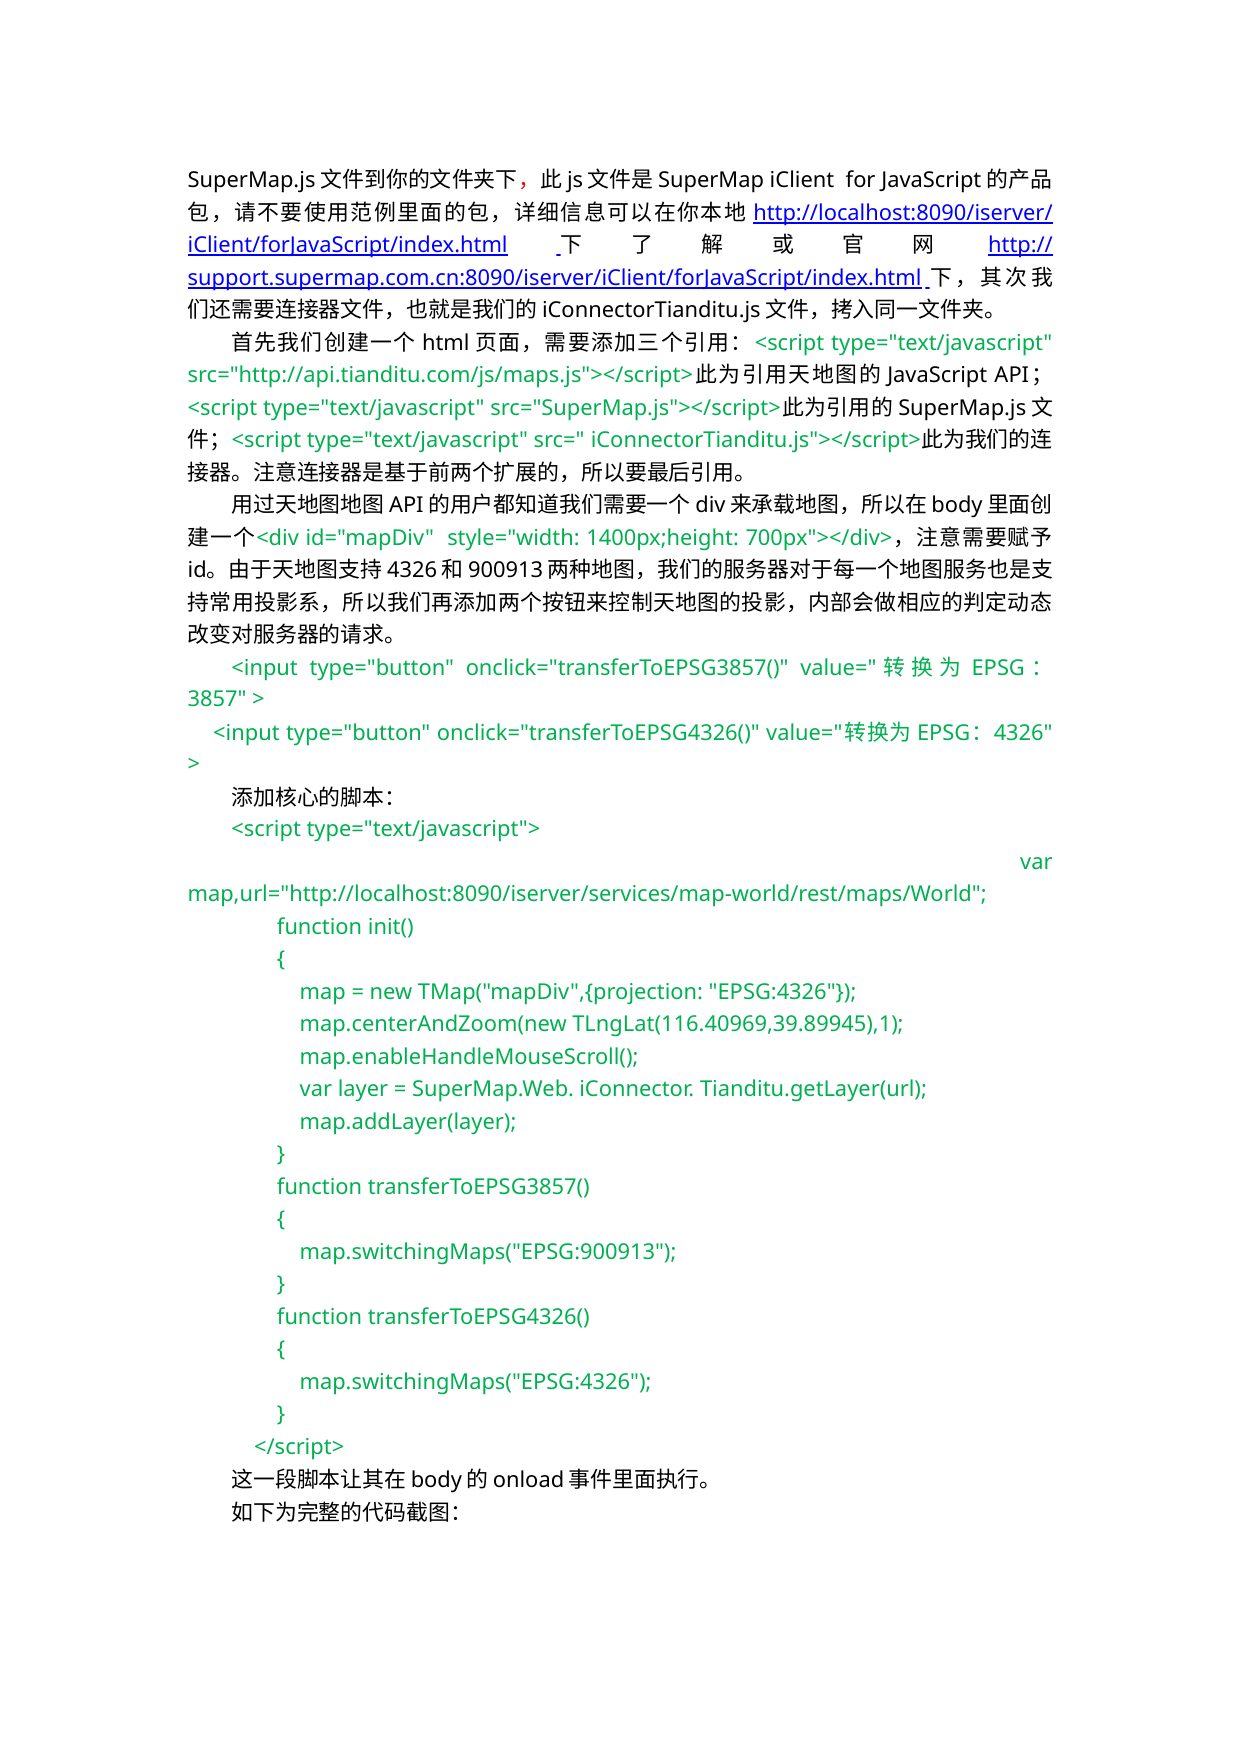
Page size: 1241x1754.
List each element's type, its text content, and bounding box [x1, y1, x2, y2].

text 这一段脚本让其在body的onload事件里面执行。 [187, 1462, 1053, 1494]
text } [187, 1267, 1053, 1299]
text map.centerAndZoom(new TLngLat(116.40969,39.89945),1); [187, 1007, 1053, 1039]
text } [187, 1397, 1053, 1429]
text <input type="button" onclick="transferToEPSG4326()" value="转换为EPSG：4326" > [187, 714, 1053, 779]
text { [187, 1202, 1053, 1234]
text { [187, 1332, 1053, 1364]
text map = new TMap("mapDiv",{projection: "EPSG:4326"}); [187, 974, 1053, 1007]
text function init() [187, 909, 1053, 942]
text <input type="button" onclick="transferToEPSG3857()" value="转换为EPSG：3857" > [187, 649, 1053, 714]
text var layer = SuperMap.Web. iConnector. Tianditu.getLayer(url); [187, 1072, 1053, 1104]
text map.enableHandleMouseScroll(); [187, 1039, 1053, 1072]
text var map,url="http://localhost:8090/iserver/services/map-world/rest/maps/World"; [187, 844, 1053, 909]
text map.switchingMaps("EPSG:4326"); [187, 1364, 1053, 1397]
text function transferToEPSG3857() [187, 1169, 1053, 1202]
text <script type="text/javascript"> [187, 812, 1053, 844]
text 首先我们创建一个html页面，需要添加三个引用：<script type="text/javascript" src="http://api.tianditu.com/js/maps.js"></script>此为引用天地图的JavaScript API；<script type="text/javascript" src="SuperMap.js"></script>此为引用的SuperMap.js文件；<script type="text/javascript" src=" iConnectorTianditu.js"></script>此为我们的连接器。注意连接器是基于前两个扩展的，所以要最后引用。 [187, 324, 1053, 487]
text 添加核心的脚本： [187, 779, 1053, 812]
text </script> [187, 1429, 1053, 1462]
text 如下为完整的代码截图： [187, 1494, 1053, 1527]
text 用过天地图地图API的用户都知道我们需要一个div来承载地图，所以在body里面创建一个<div id="mapDiv" style="width: 1400px;height: 700px"></div>，注意需要赋予id。由于天地图支持4326和900913两种地图，我们的服务器对于每一个地图服务也是支持常用投影系，所以我们再添加两个按钮来控制天地图的投影，内部会做相应的判定动态改变对服务器的请求。 [187, 487, 1053, 649]
text { [187, 942, 1053, 974]
text map.addLayer(layer); [187, 1104, 1053, 1137]
text map.switchingMaps("EPSG:900913"); [187, 1234, 1053, 1267]
text } [187, 1137, 1053, 1169]
text function transferToEPSG4326() [187, 1299, 1053, 1332]
